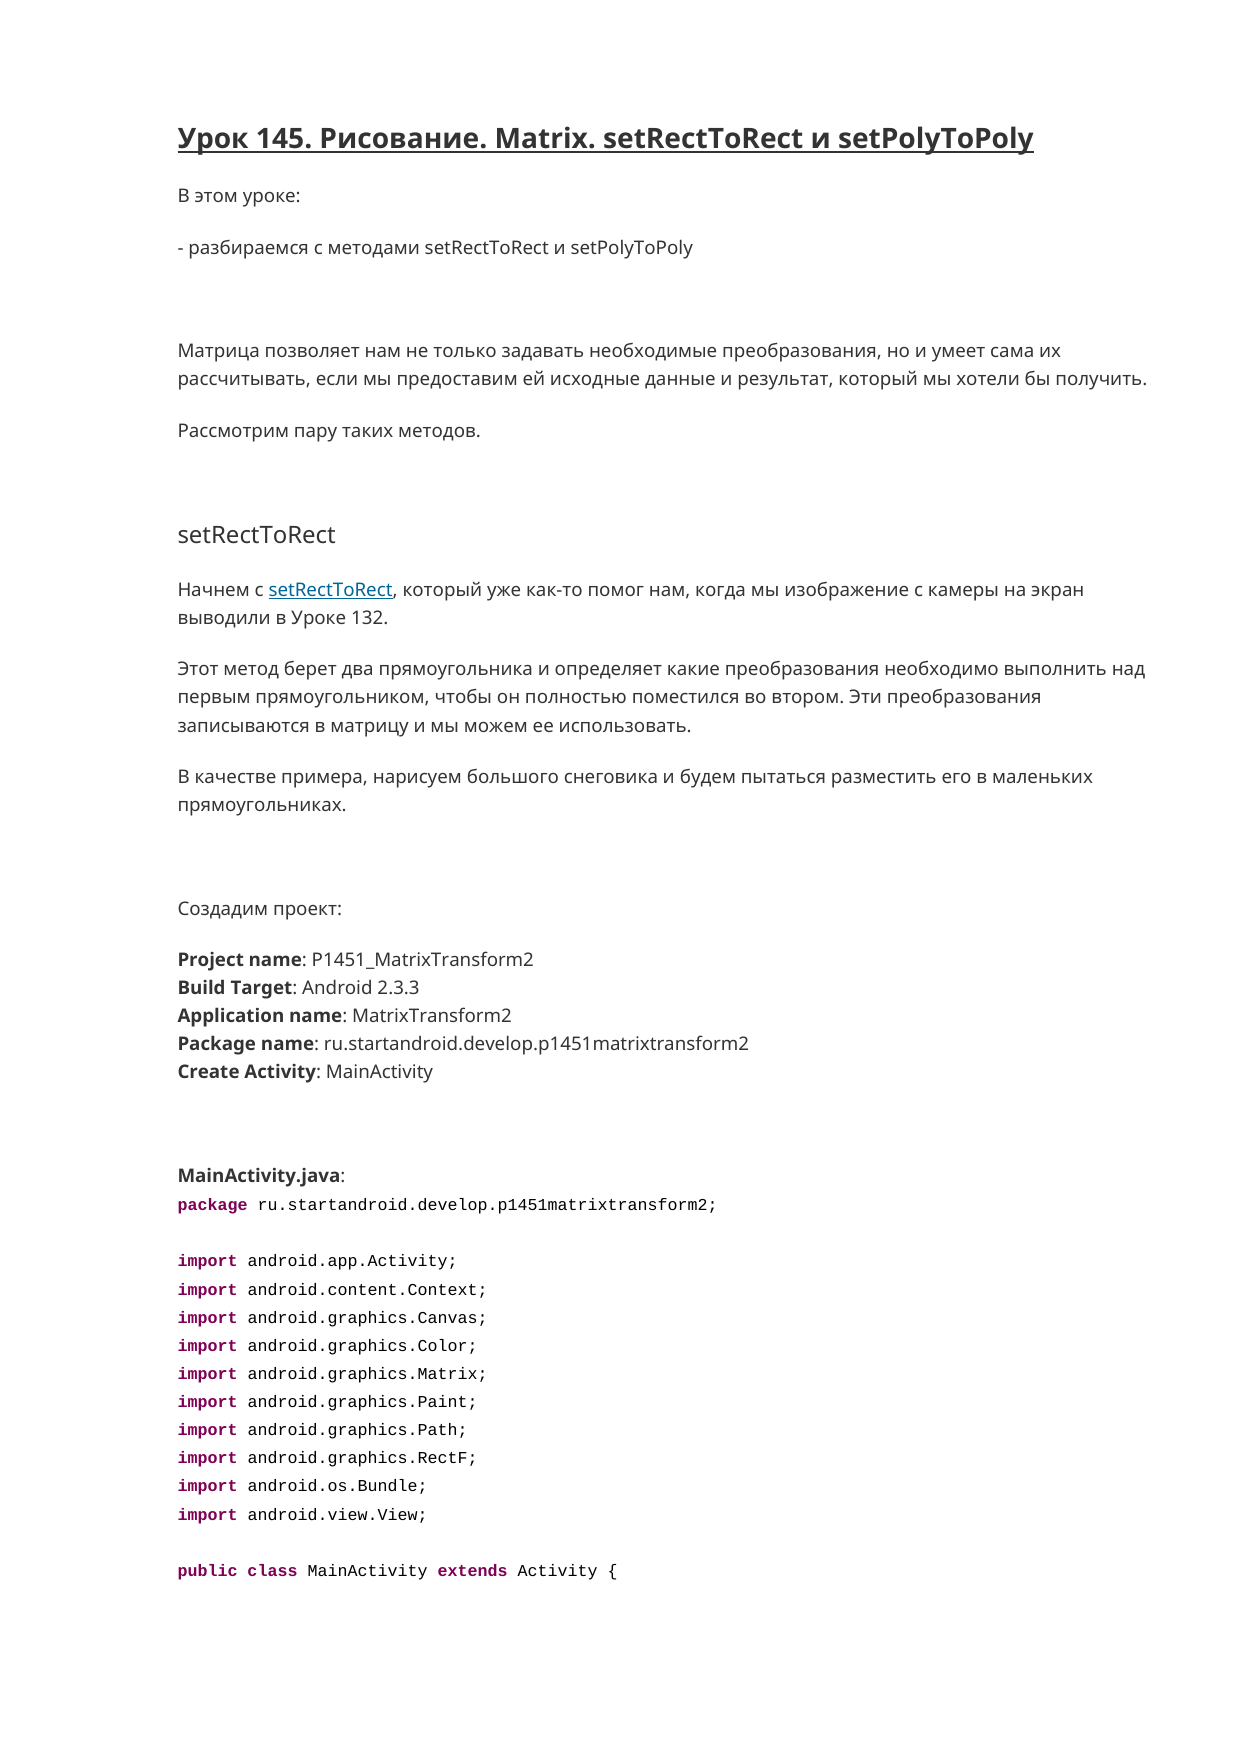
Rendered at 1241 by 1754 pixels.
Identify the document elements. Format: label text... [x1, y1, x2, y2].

text В этом уроке: [177, 180, 1152, 208]
text Рассмотрим пару таких методов. [177, 414, 1152, 442]
text MainActivity.java: [177, 1159, 1152, 1187]
text Создадим проект: [177, 892, 1152, 920]
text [177, 1187, 1152, 1609]
text - разбираемся с методами setRectToRect и setPolyToPoly [177, 231, 1152, 259]
text Этот метод берет два прямоугольника и определяет какие преобразования необходимо выполнить над первым прямоугольником, чтобы он полностью поместился во втором. Эти преобразования записываются в матрицу и мы можем ее использовать. [177, 653, 1152, 737]
text Урок 145. Рисование. Matrix. setRectToRect и setPolyToPoly [177, 118, 1152, 156]
subtitle setRectToRect [177, 517, 1152, 550]
text В качестве примера, нарисуем большого снеговика и будем пытаться разместить его в маленьких прямоугольниках. [177, 761, 1152, 817]
text Начнем с setRectToRect, который уже как-то помог нам, когда мы изображение с камеры на экран выводили в Уроке 132. [177, 573, 1152, 630]
text Матрица позволяет нам не только задавать необходимые преобразования, но и умеет сама их рассчитывать, если мы предоставим ей исходные данные и результат, который мы хотели бы получить. [177, 334, 1152, 391]
text Project name: P1451_MatrixTransform2 Build Target: Android 2.3.3 Application name: MatrixTransform2 Package name: ru.startandroid.develop.p1451matrixtransform2 Create Activity: MainActivity [177, 944, 1152, 1084]
